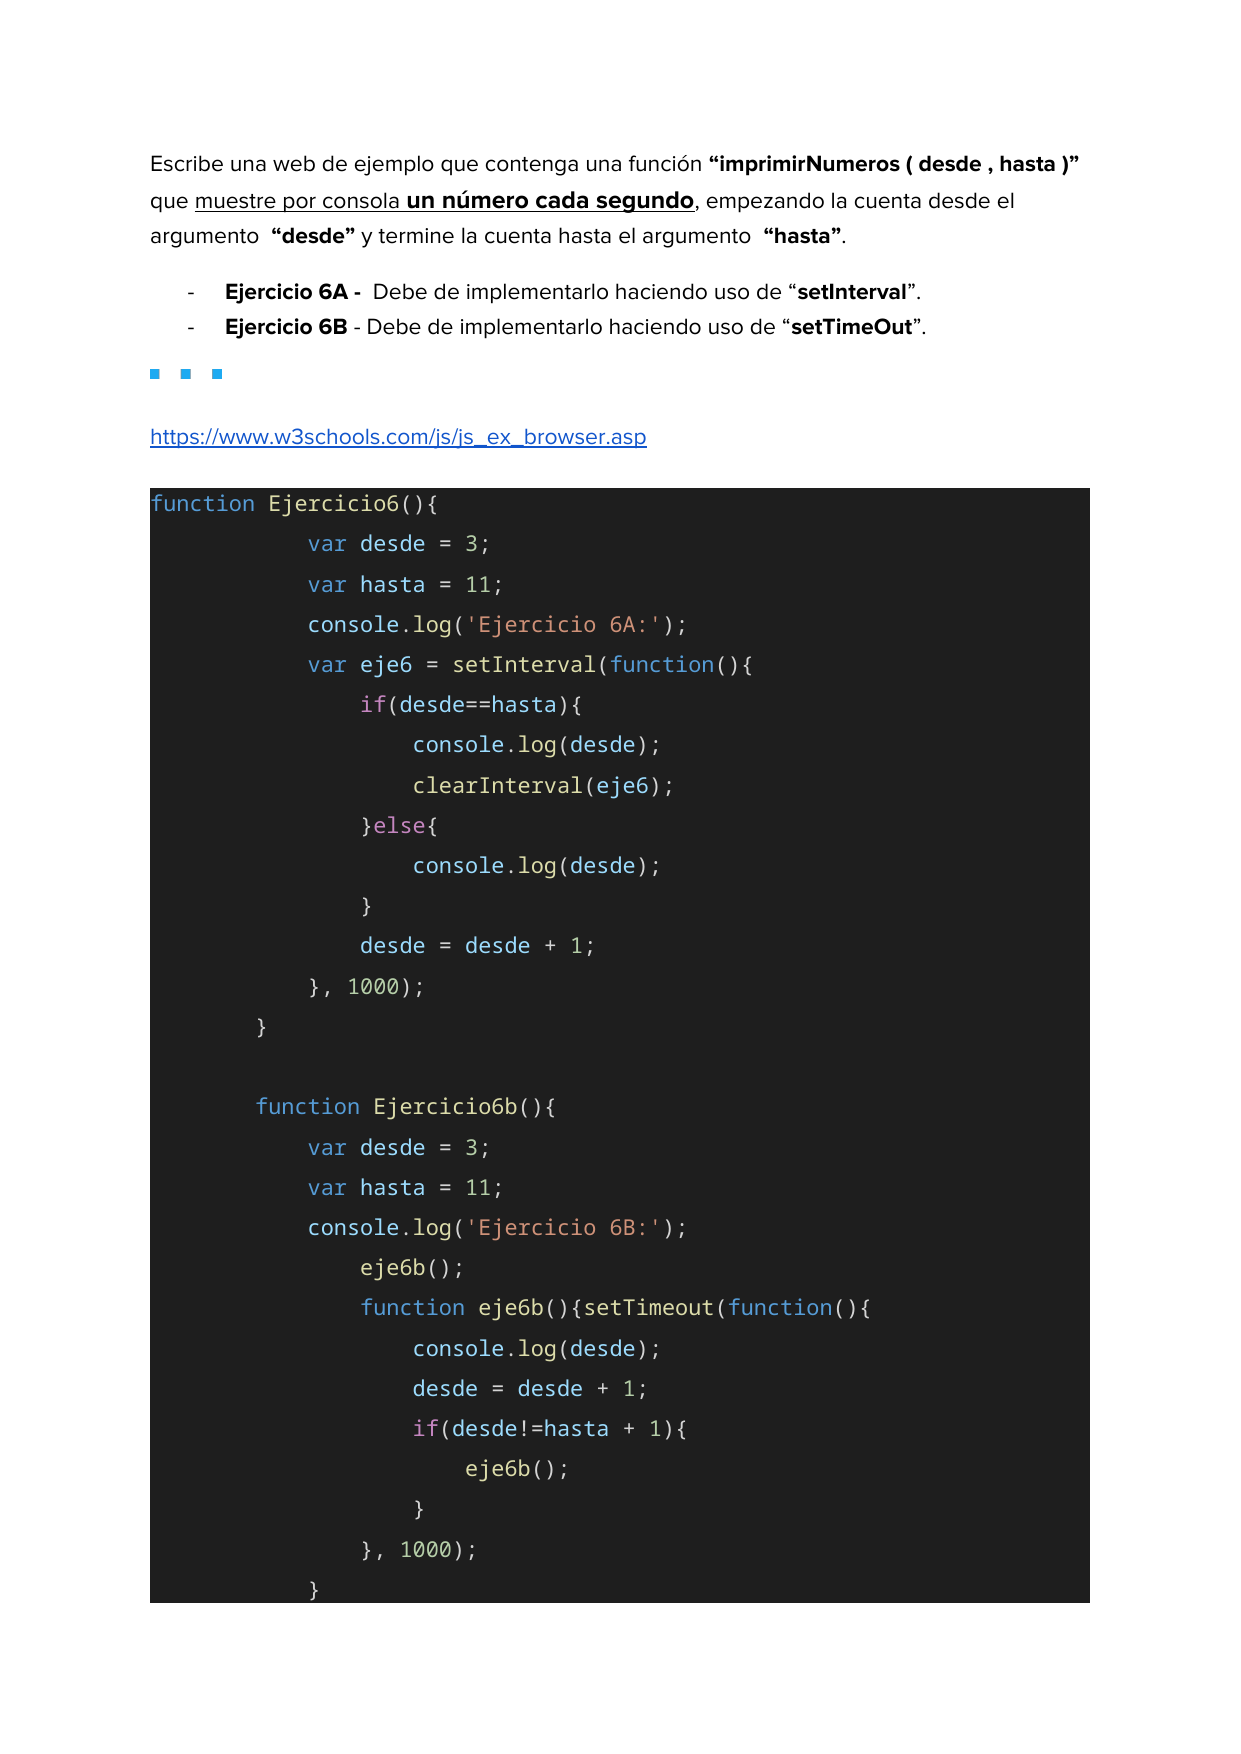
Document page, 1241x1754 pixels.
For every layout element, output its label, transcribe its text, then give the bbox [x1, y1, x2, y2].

text console.log(desde); [150, 850, 1090, 880]
text var desde = 3; [150, 1131, 1090, 1161]
text function eje6b(){setTimeout(function(){ [150, 1292, 1090, 1322]
text clearInterval(eje6); [150, 769, 1090, 799]
list Ejercicio 6B - Debe de implementarlo haciendo uso de “setTimeOut”. [187, 313, 1090, 341]
text } [150, 1493, 1090, 1523]
text var desde = 3; [150, 528, 1090, 558]
text console.log('Ejercicio 6A:'); [150, 609, 1090, 638]
text https://www.w3schools.com/js/js_ex_browser.asp [150, 423, 1090, 451]
text Escribe una web de ejemplo que contenga una función “imprimirNumeros ( desde , hasta )” que muestre por consola un número cada segundo, empezando la cuenta desde el argumento “desde” y termine la cuenta hasta el argumento “hasta”. [150, 150, 1090, 251]
text } [150, 890, 1090, 920]
text console.log('Ejercicio 6B:'); [150, 1212, 1090, 1242]
text var hasta = 11; [150, 1172, 1090, 1201]
text var hasta = 11; [150, 568, 1090, 598]
text }, 1000); [150, 971, 1090, 1000]
text desde = desde + 1; [150, 930, 1090, 960]
list Ejercicio 6A - Debe de implementarlo haciendo uso de “setInterval”. [187, 279, 1090, 307]
text console.log(desde); [150, 1332, 1090, 1362]
text var eje6 = setInterval(function(){ [150, 649, 1090, 679]
text if(desde!=hasta + 1){ [150, 1413, 1090, 1443]
text function Ejercicio6b(){ [150, 1091, 1090, 1121]
text eje6b(); [150, 1252, 1090, 1282]
text } [150, 1011, 1090, 1041]
text eje6b(); [150, 1453, 1090, 1483]
text function Ejercicio6(){ [150, 488, 1090, 518]
text } [150, 1574, 1090, 1603]
text }else{ [150, 810, 1090, 839]
text }, 1000); [150, 1533, 1090, 1563]
text console.log(desde); [150, 729, 1090, 759]
text desde = desde + 1; [150, 1373, 1090, 1402]
picture [150, 369, 222, 379]
text if(desde==hasta){ [150, 689, 1090, 719]
